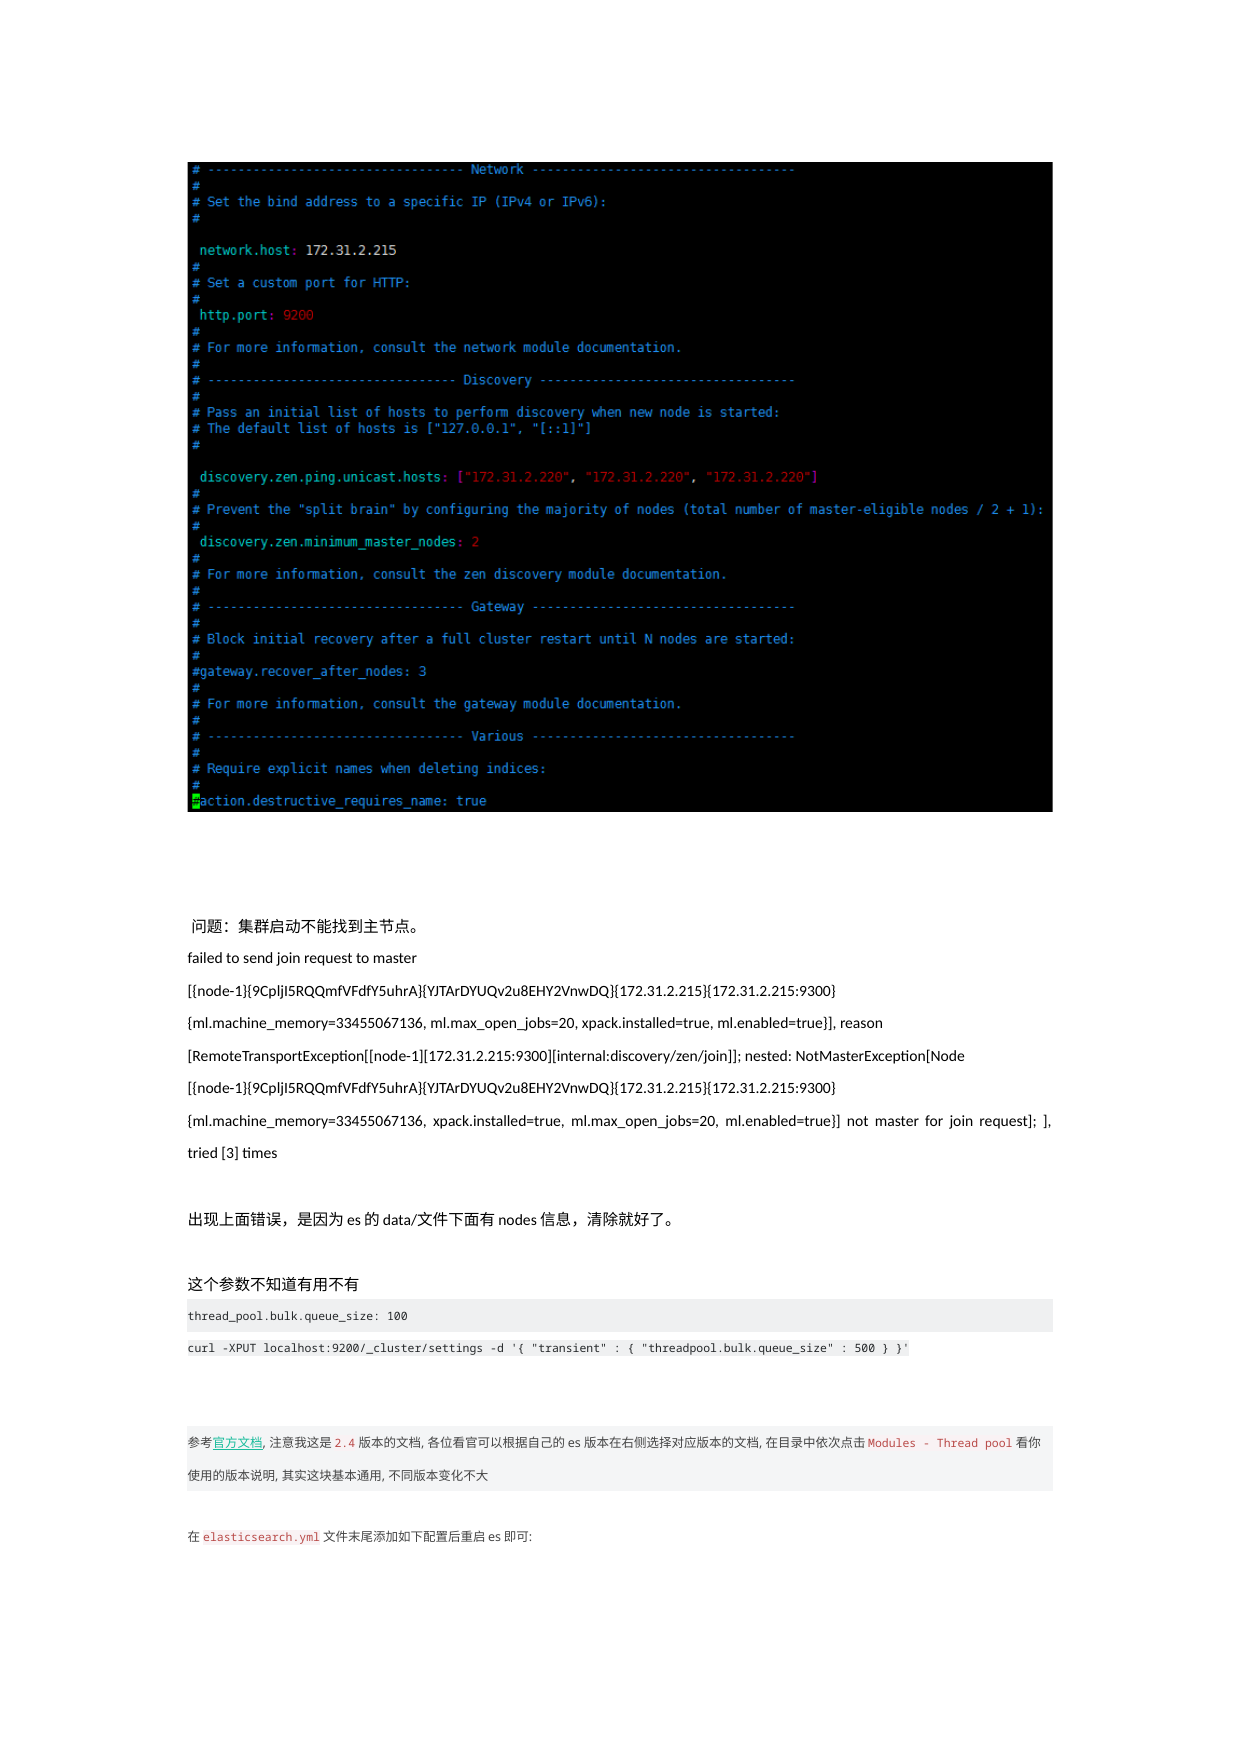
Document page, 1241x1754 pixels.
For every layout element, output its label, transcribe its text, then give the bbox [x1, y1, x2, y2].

text 参考官方文档, 注意我这是 2.4 版本的文档, 各位看官可以根据自己的 es 版本在右侧选择对应版本的文档, 在目录中依次点击Modules - Thread pool 看你使用的版本说明, 其实这块基本通用, 不同版本变化不大 [187, 1426, 1053, 1491]
text 出现上面错误，是因为es的data/文件下面有nodes信息，清除就好了。 [187, 1202, 1053, 1234]
text failed to send join request to master [187, 942, 1053, 974]
text 这个参数不知道有用不有 [187, 1267, 1053, 1299]
text [{node-1}{9CpljI5RQQmfVFdfY5uhrA}{YJTArDYUQv2u8EHY2VnwDQ}{172.31.2.215}{172.31.2.215:9300}{ml.machine_memory=33455067136, xpack.installed=true, ml.max_open_jobs=20, ml.enabled=true}] not master for join request]; ], tried [3] times [187, 1072, 1053, 1169]
text 在 elasticsearch.yml 文件末尾添加如下配置后重启es即可: [187, 1520, 1053, 1553]
text curl -XPUT localhost:9200/_cluster/settings -d '{ "transient" : { "threadpool.bulk.queue_size" : 500 } }' [187, 1332, 1053, 1364]
text [{node-1}{9CpljI5RQQmfVFdfY5uhrA}{YJTArDYUQv2u8EHY2VnwDQ}{172.31.2.215}{172.31.2.215:9300}{ml.machine_memory=33455067136, ml.max_open_jobs=20, xpack.installed=true, ml.enabled=true}], reason [187, 974, 1053, 1039]
text [RemoteTransportException[[node-1][172.31.2.215:9300][internal:discovery/zen/join]]; nested: NotMasterException[Node [187, 1039, 1053, 1072]
text thread_pool.bulk.queue_size: 100 [187, 1299, 1053, 1332]
text 问题：集群启动不能找到主节点。 [187, 909, 1053, 942]
picture [187, 162, 1053, 812]
